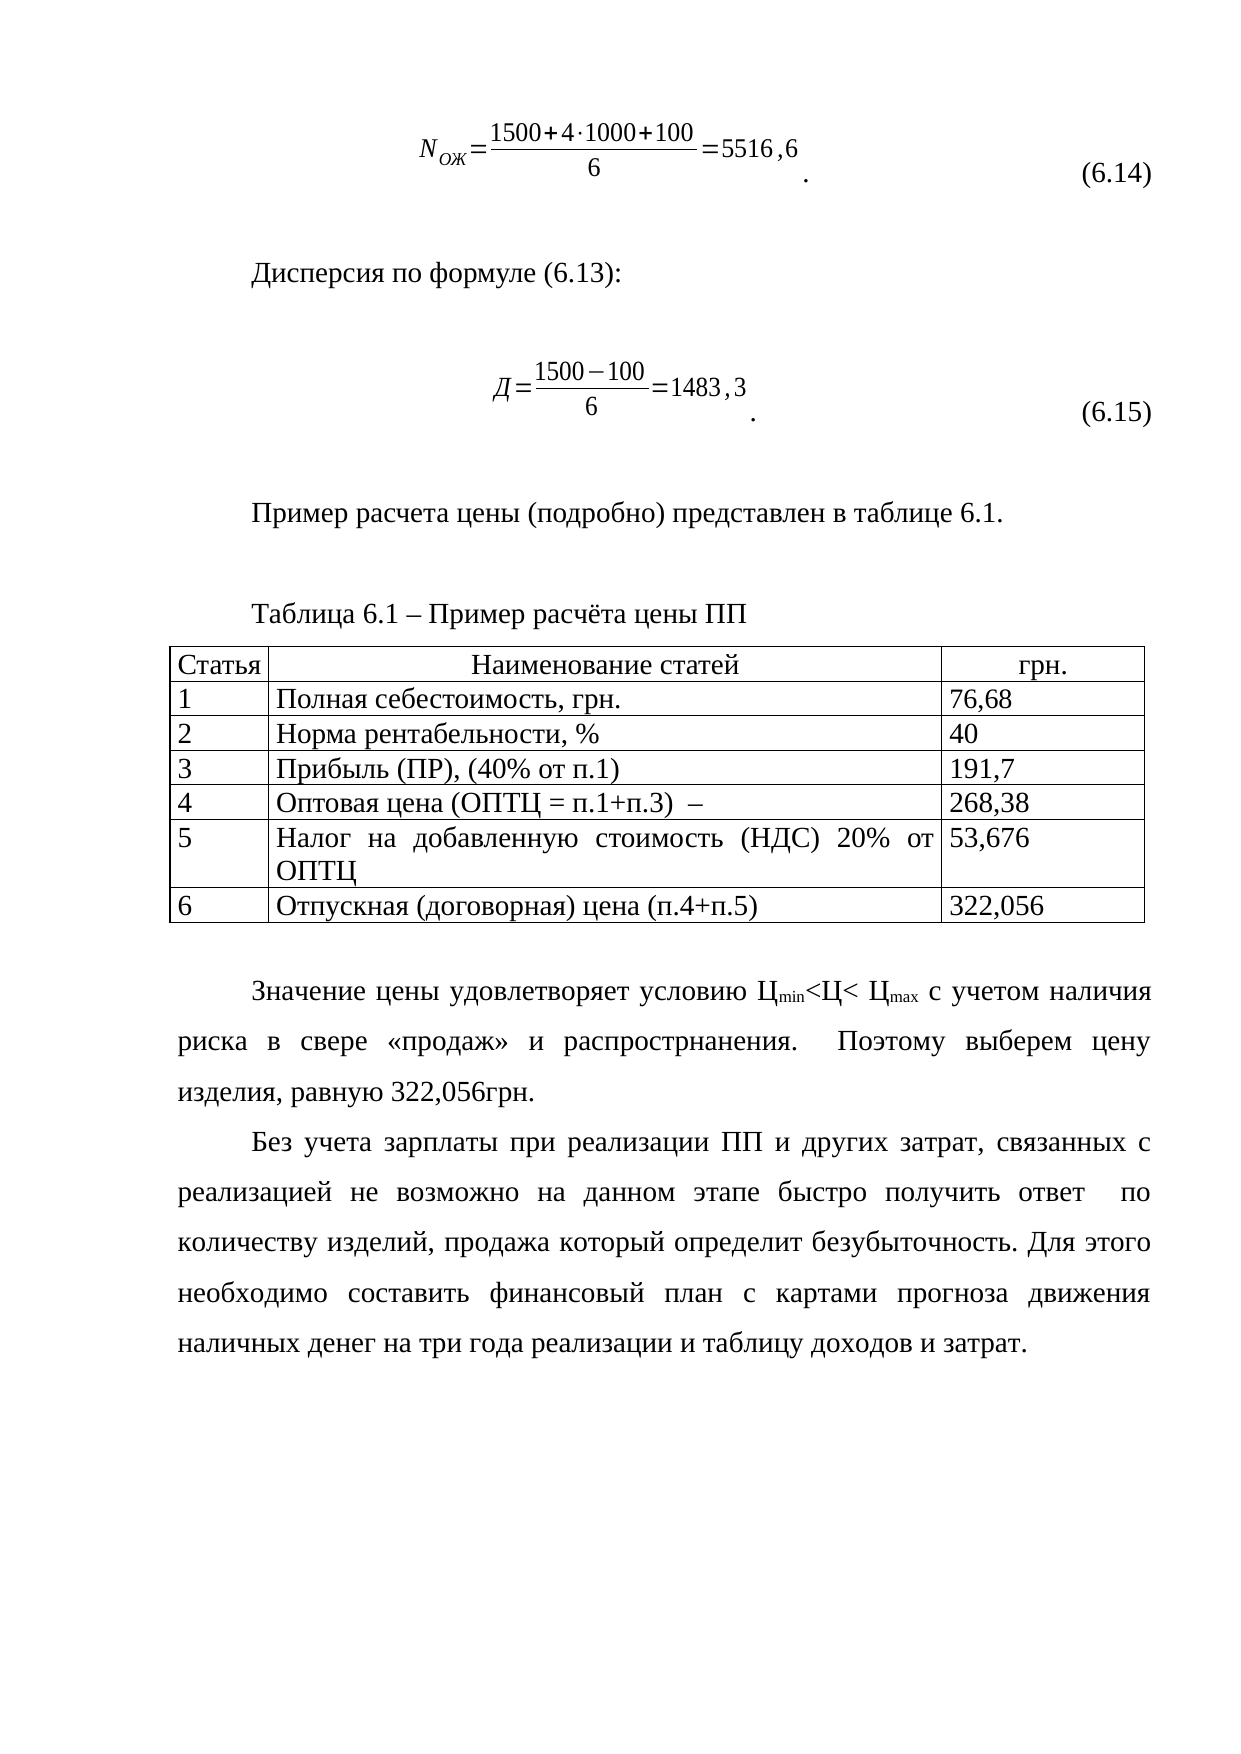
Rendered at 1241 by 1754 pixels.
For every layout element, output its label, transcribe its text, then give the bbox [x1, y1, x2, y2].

text Значение цены удовлетворяет условию Цmin<Ц< Цmax с учетом наличия риска в свере «продаж» и распрострнанения. Поэтому выберем цену изделия, равную 322,056грн. [177, 973, 1152, 1107]
text Без учета зарплаты при реализации ПП и других затрат, связанных с реализацией не возможно на данном этапе быстро получить ответ по количеству изделий, продажа который определит безубыточность. Для этого необходимо составить финансовый план с картами прогноза движения наличных денег на три года реализации и таблицу доходов и затрат. [177, 1124, 1152, 1359]
table_cell 3 [171, 751, 268, 784]
text Пример расчета цены (подробно) представлен в таблице 6.1. [177, 495, 1152, 529]
table_cell 5 [171, 820, 268, 887]
table_cell Оптовая цена (ОПТЦ = п.1+п.3) – [269, 785, 941, 819]
text . (6.15) [177, 356, 1152, 428]
table_cell 322,056 [942, 888, 1144, 922]
text Таблица 6.1 – Пример расчёта цены ПП [177, 596, 1152, 629]
table_cell 53,676 [942, 820, 1144, 887]
table_header грн. [942, 647, 1144, 681]
table_cell 2 [171, 716, 268, 750]
text . (6.14) [177, 118, 1152, 188]
text Дисперсия по формуле (6.13): [177, 256, 1152, 289]
table_cell Прибыль (ПР), (40% от п.1) [269, 751, 941, 784]
table_header Наименование статей [269, 647, 941, 681]
table_cell 268,38 [942, 785, 1144, 819]
table_cell Норма рентабельности, % [269, 716, 941, 750]
table_header Статья [171, 647, 268, 681]
table_cell Отпускная (договорная) цена (п.4+п.5) [269, 888, 941, 922]
table_cell 6 [171, 888, 268, 922]
table_cell 40 [942, 716, 1144, 750]
table_cell 1 [171, 682, 268, 715]
table_cell Полная себестоимость, грн. [269, 682, 941, 715]
table_cell 191,7 [942, 751, 1144, 784]
table_cell Налог на добавленную стоимость (НДС) 20% от ОПТЦ [269, 820, 941, 887]
table_cell 4 [171, 785, 268, 819]
table_cell 76,68 [942, 682, 1144, 715]
